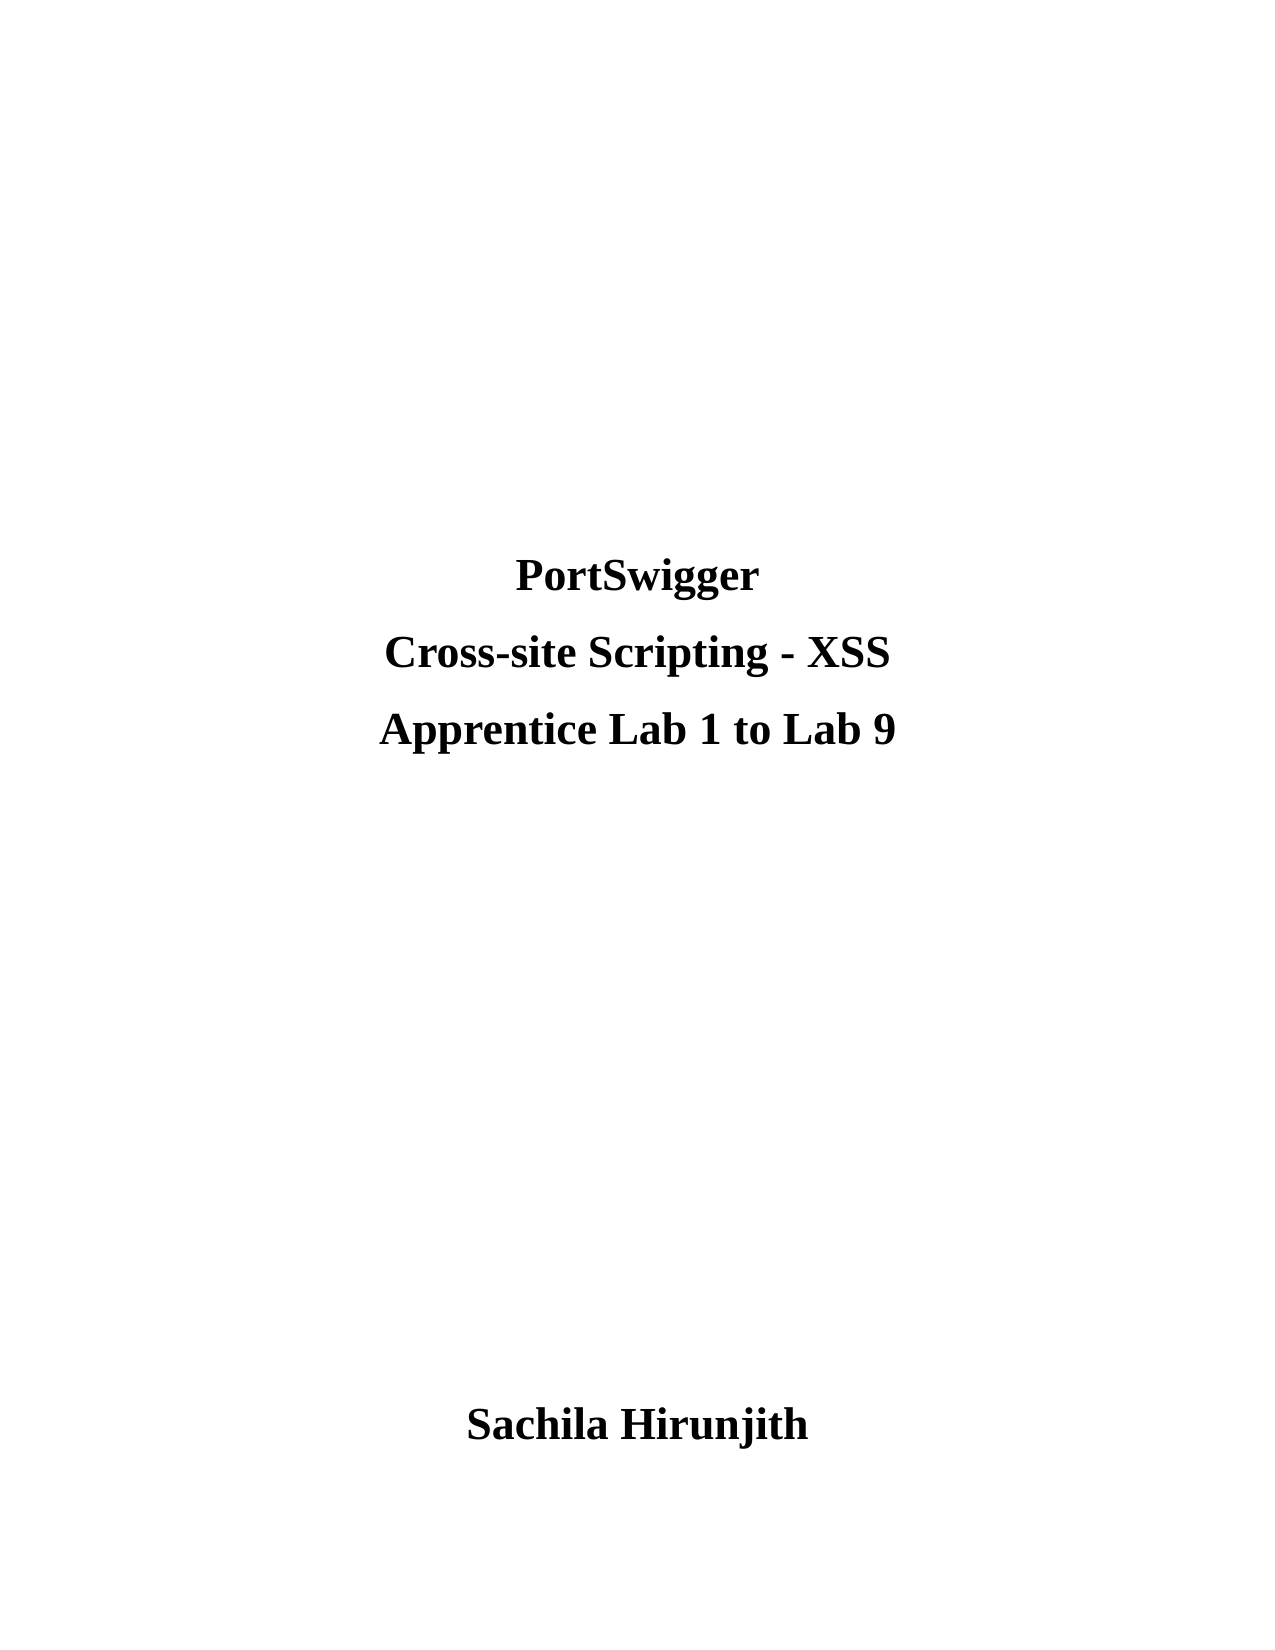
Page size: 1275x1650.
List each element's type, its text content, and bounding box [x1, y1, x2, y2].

text Apprentice Lab 1 to Lab 9 [150, 702, 1125, 754]
text Cross-site Scripting - XSS [150, 625, 1125, 677]
text PortSwigger [150, 547, 1125, 600]
text Sachila Hirunjith [150, 1397, 1125, 1449]
